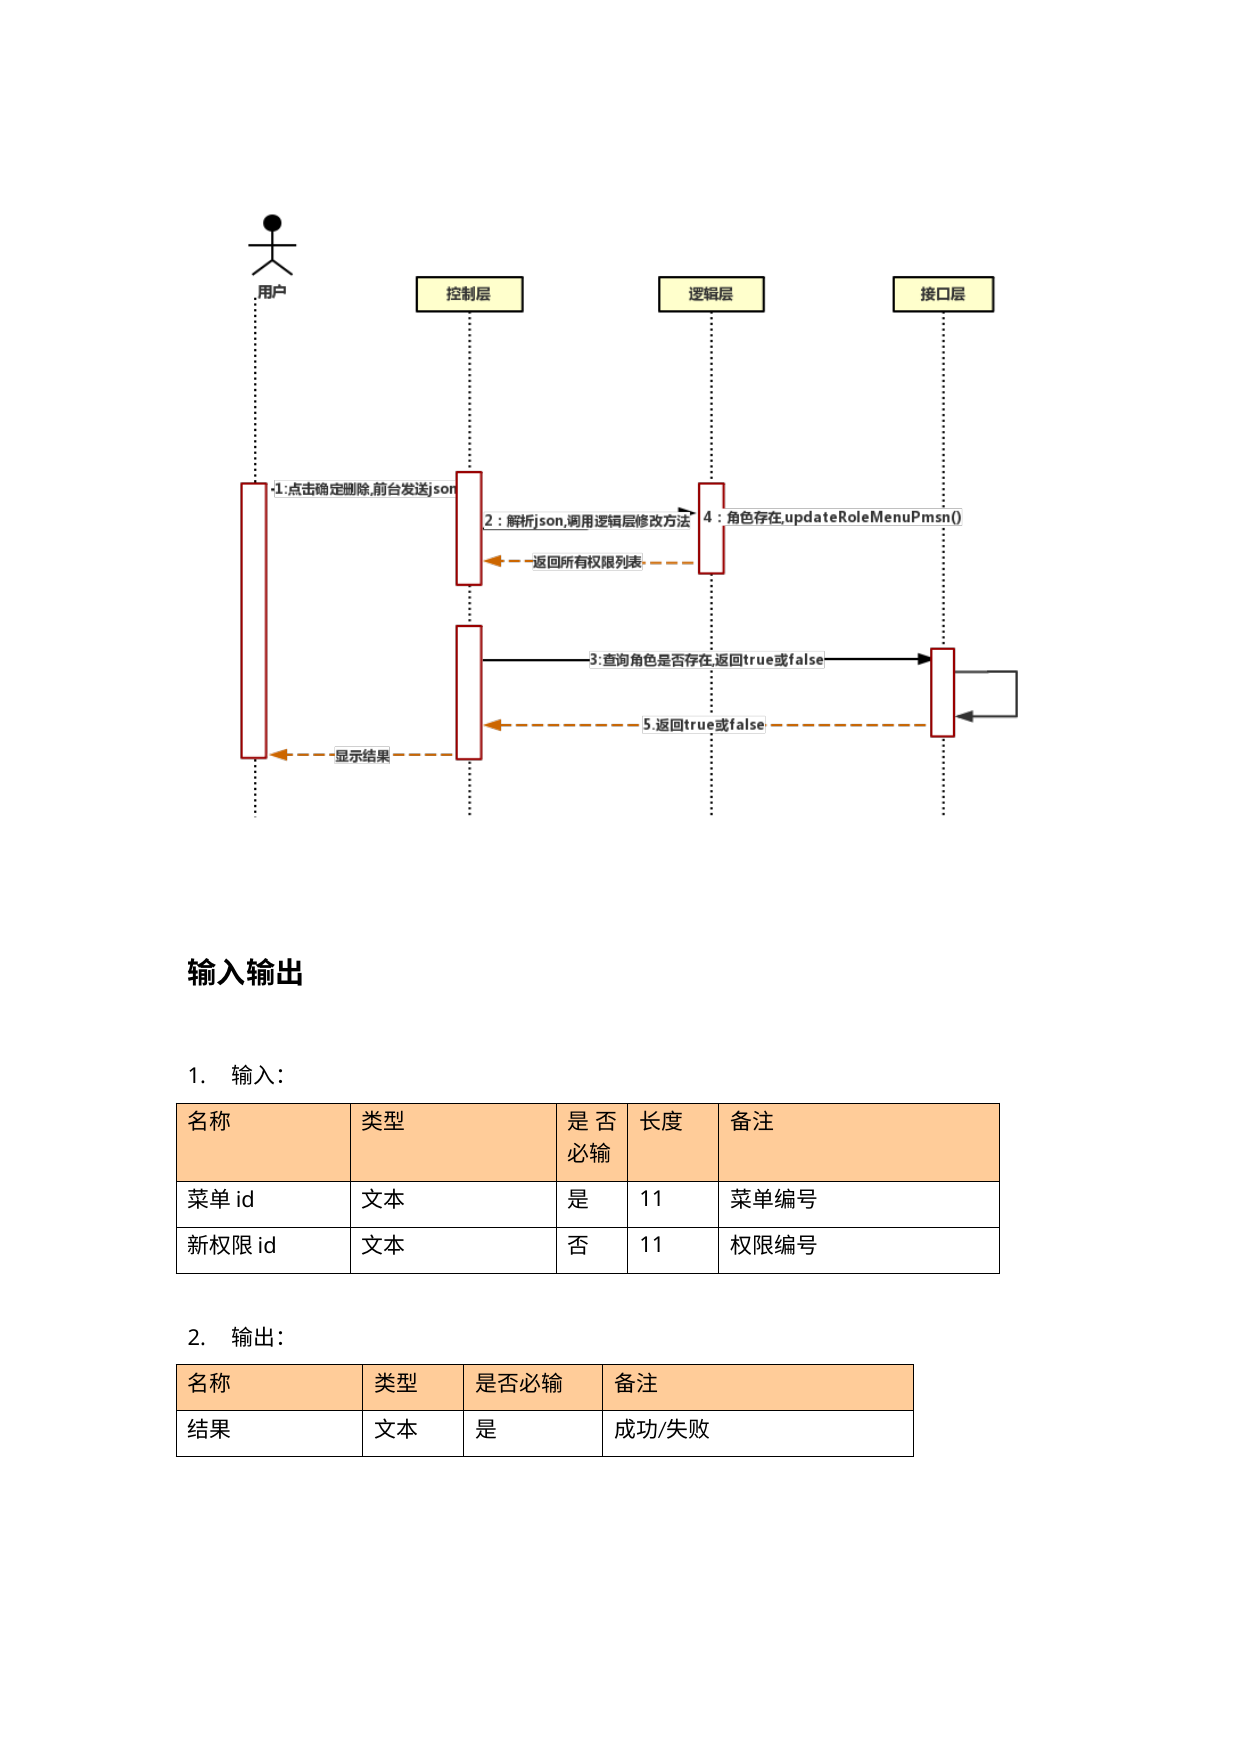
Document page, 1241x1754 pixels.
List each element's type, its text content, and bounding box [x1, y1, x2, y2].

table_cell 是 [464, 1411, 602, 1456]
table_header 长度 [628, 1104, 718, 1181]
table_cell 权限编号 [719, 1228, 999, 1273]
table_header 名称 [177, 1104, 350, 1181]
table_cell 文本 [351, 1228, 556, 1273]
table_cell 11 [628, 1228, 718, 1273]
table_cell 结果 [177, 1411, 362, 1456]
table_cell 菜单id [177, 1182, 350, 1227]
table_header 名称 [177, 1365, 362, 1410]
table_cell 新权限id [177, 1228, 350, 1273]
table_header 是否必输 [464, 1365, 602, 1410]
table_header 类型 [351, 1104, 556, 1181]
table_header 备注 [603, 1365, 913, 1410]
table_cell 11 [628, 1182, 718, 1227]
table_cell 文本 [351, 1182, 556, 1227]
table_cell 是 [557, 1182, 627, 1227]
table_cell 菜单编号 [719, 1182, 999, 1227]
table_header 类型 [363, 1365, 463, 1410]
table_cell 文本 [363, 1411, 463, 1456]
table_header 是否必输 [557, 1104, 627, 1181]
table_cell 成功/失败 [603, 1411, 913, 1456]
table_header 备注 [719, 1104, 999, 1181]
subtitle 输入输出 [187, 939, 1053, 1004]
table_cell 否 [557, 1228, 627, 1273]
list 输出： [187, 1319, 1053, 1352]
list 输入： [187, 1057, 1053, 1090]
picture [187, 161, 1052, 854]
